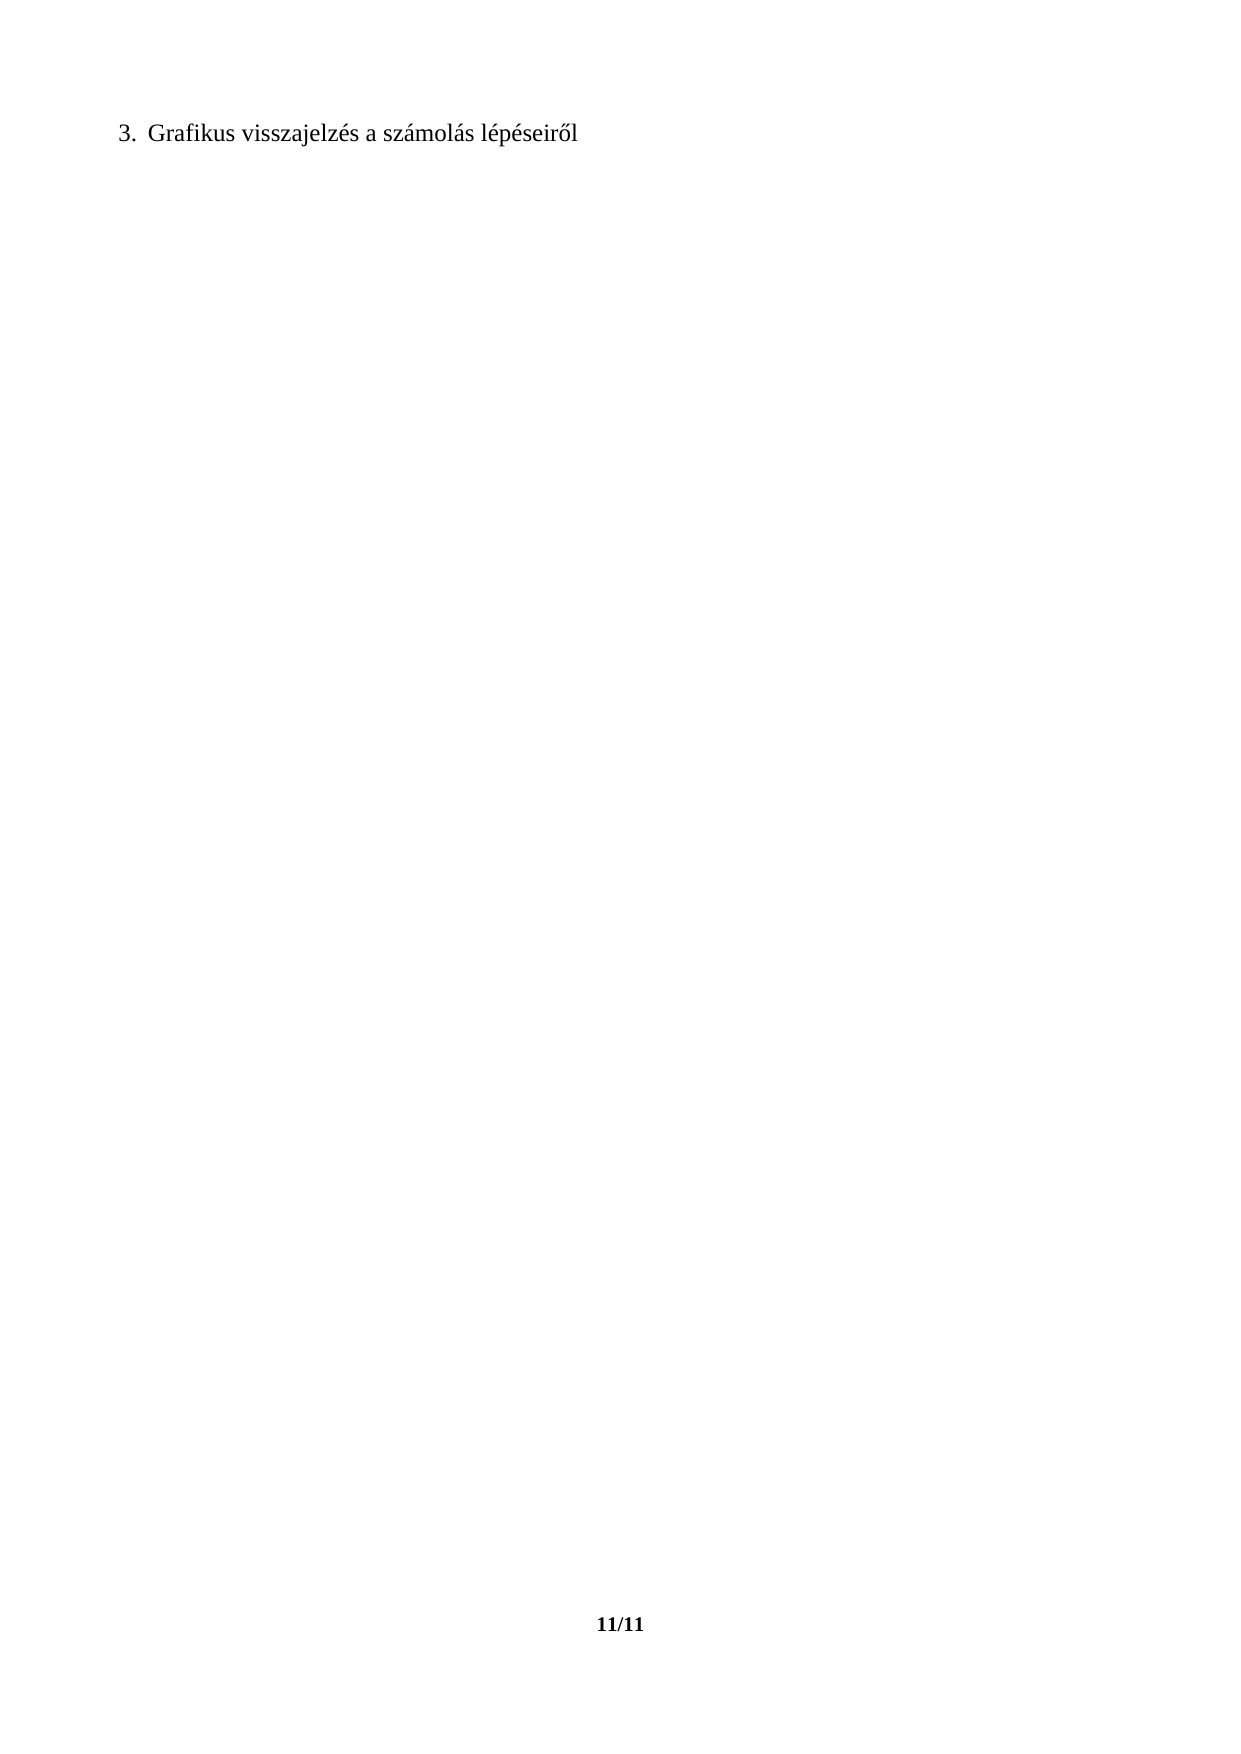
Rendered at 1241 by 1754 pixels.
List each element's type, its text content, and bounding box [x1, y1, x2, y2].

list Grafikus visszajelzés a számolás lépéseiről [118, 118, 1122, 147]
